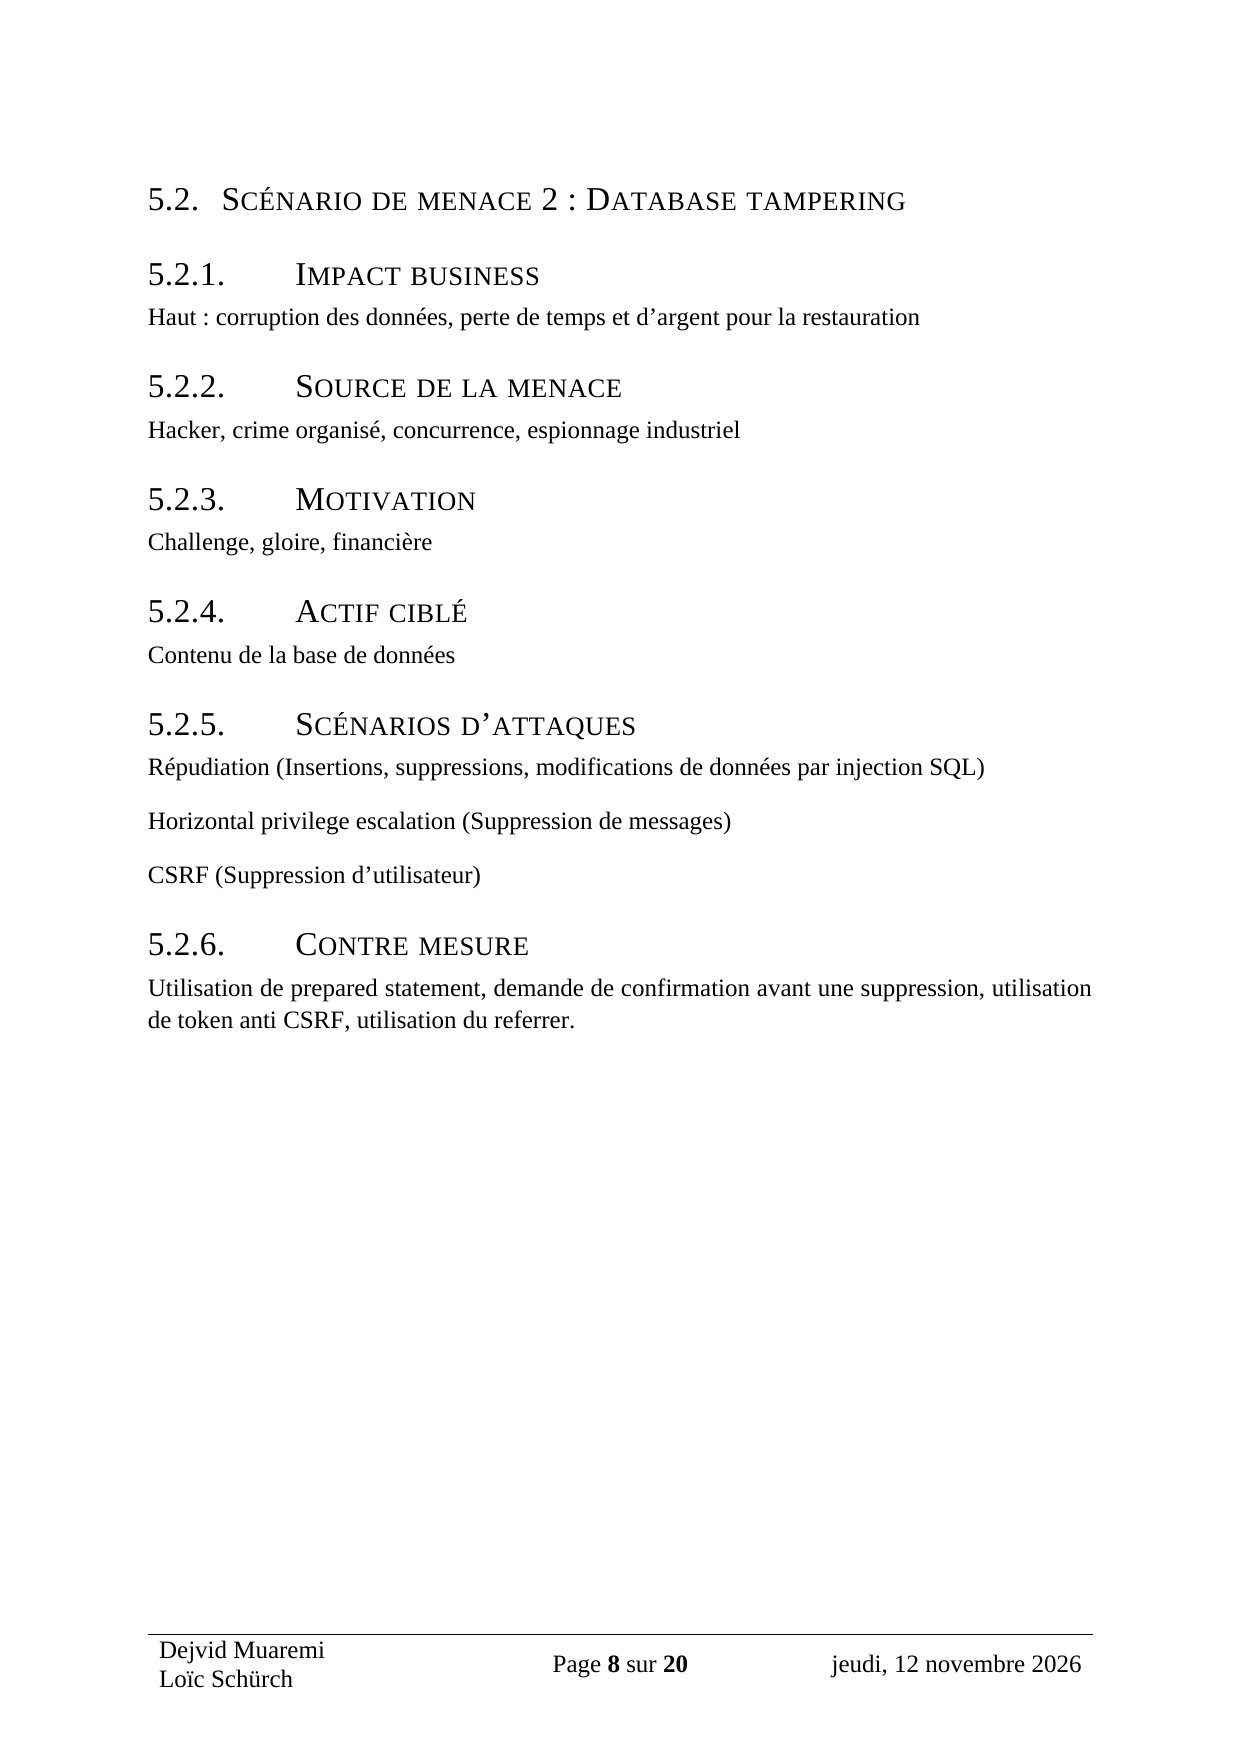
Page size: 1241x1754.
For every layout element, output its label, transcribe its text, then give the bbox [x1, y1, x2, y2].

subtitle Actif ciblé [148, 592, 1093, 630]
text Haut : corruption des données, perte de temps et d’argent pour la restauration [148, 302, 1093, 331]
subtitle Motivation [148, 479, 1093, 517]
text Utilisation de prepared statement, demande de confirmation avant une suppression, utilisation de token anti CSRF, utilisation du referrer. [148, 973, 1093, 1034]
text Hacker, crime organisé, concurrence, espionnage industriel [148, 415, 1093, 444]
subtitle Scénarios d’attaques [148, 704, 1093, 742]
subtitle Scénario de menace 2 : Database tampering [148, 179, 1093, 217]
text Challenge, gloire, financière [148, 527, 1093, 556]
text Horizontal privilege escalation (Suppression de messages) [148, 806, 1093, 835]
text Répudiation (Insertions, suppressions, modifications de données par injection SQL) [148, 752, 1093, 781]
text Contenu de la base de données [148, 640, 1093, 669]
subtitle Contre mesure [148, 924, 1093, 963]
subtitle Impact business [148, 254, 1093, 292]
subtitle Source de la menace [148, 367, 1093, 405]
text CSRF (Suppression d’utilisateur) [148, 860, 1093, 889]
